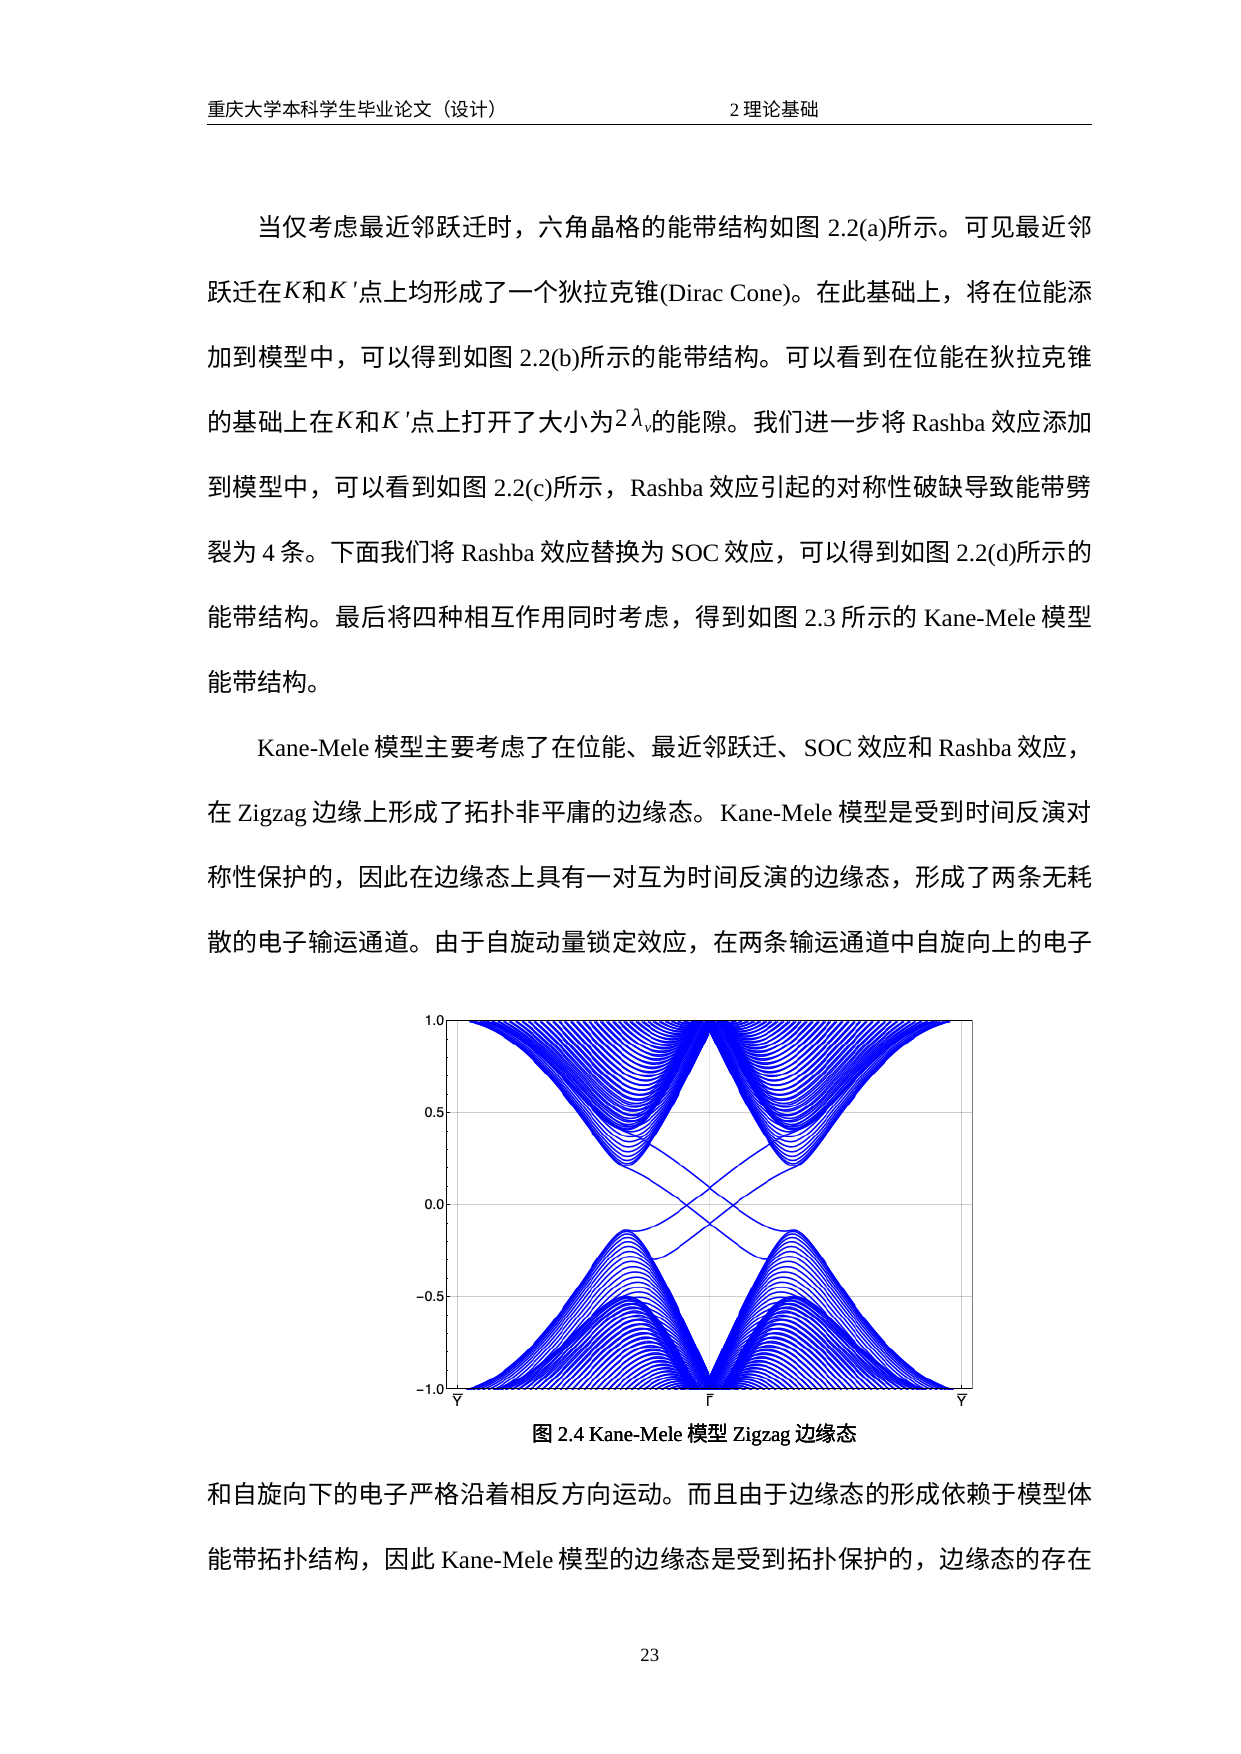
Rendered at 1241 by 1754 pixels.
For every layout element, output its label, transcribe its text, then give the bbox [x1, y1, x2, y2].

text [207, 713, 1092, 1590]
picture [416, 1014, 973, 1409]
text 当仅考虑最近邻跃迁时，六角晶格的能带结构如图2.2(a)所示。可见最近邻跃迁在和点上均形成了一个狄拉克锥(Dirac Cone)。在此基础上，将在位能添加到模型中，可以得到如图2.2(b)所示的能带结构。可以看到在位能在狄拉克锥的基础上在和点上打开了大小为的能隙。我们进一步将Rashba效应添加到模型中，可以看到如图2.2(c)所示，Rashba效应引起的对称性破缺导致能带劈裂为4条。下面我们将Rashba效应替换为SOC效应，可以得到如图2.2(d)所示的能带结构。最后将四种相互作用同时考虑，得到如图2.3所示的Kane-Mele模型能带结构。 [207, 193, 1092, 713]
